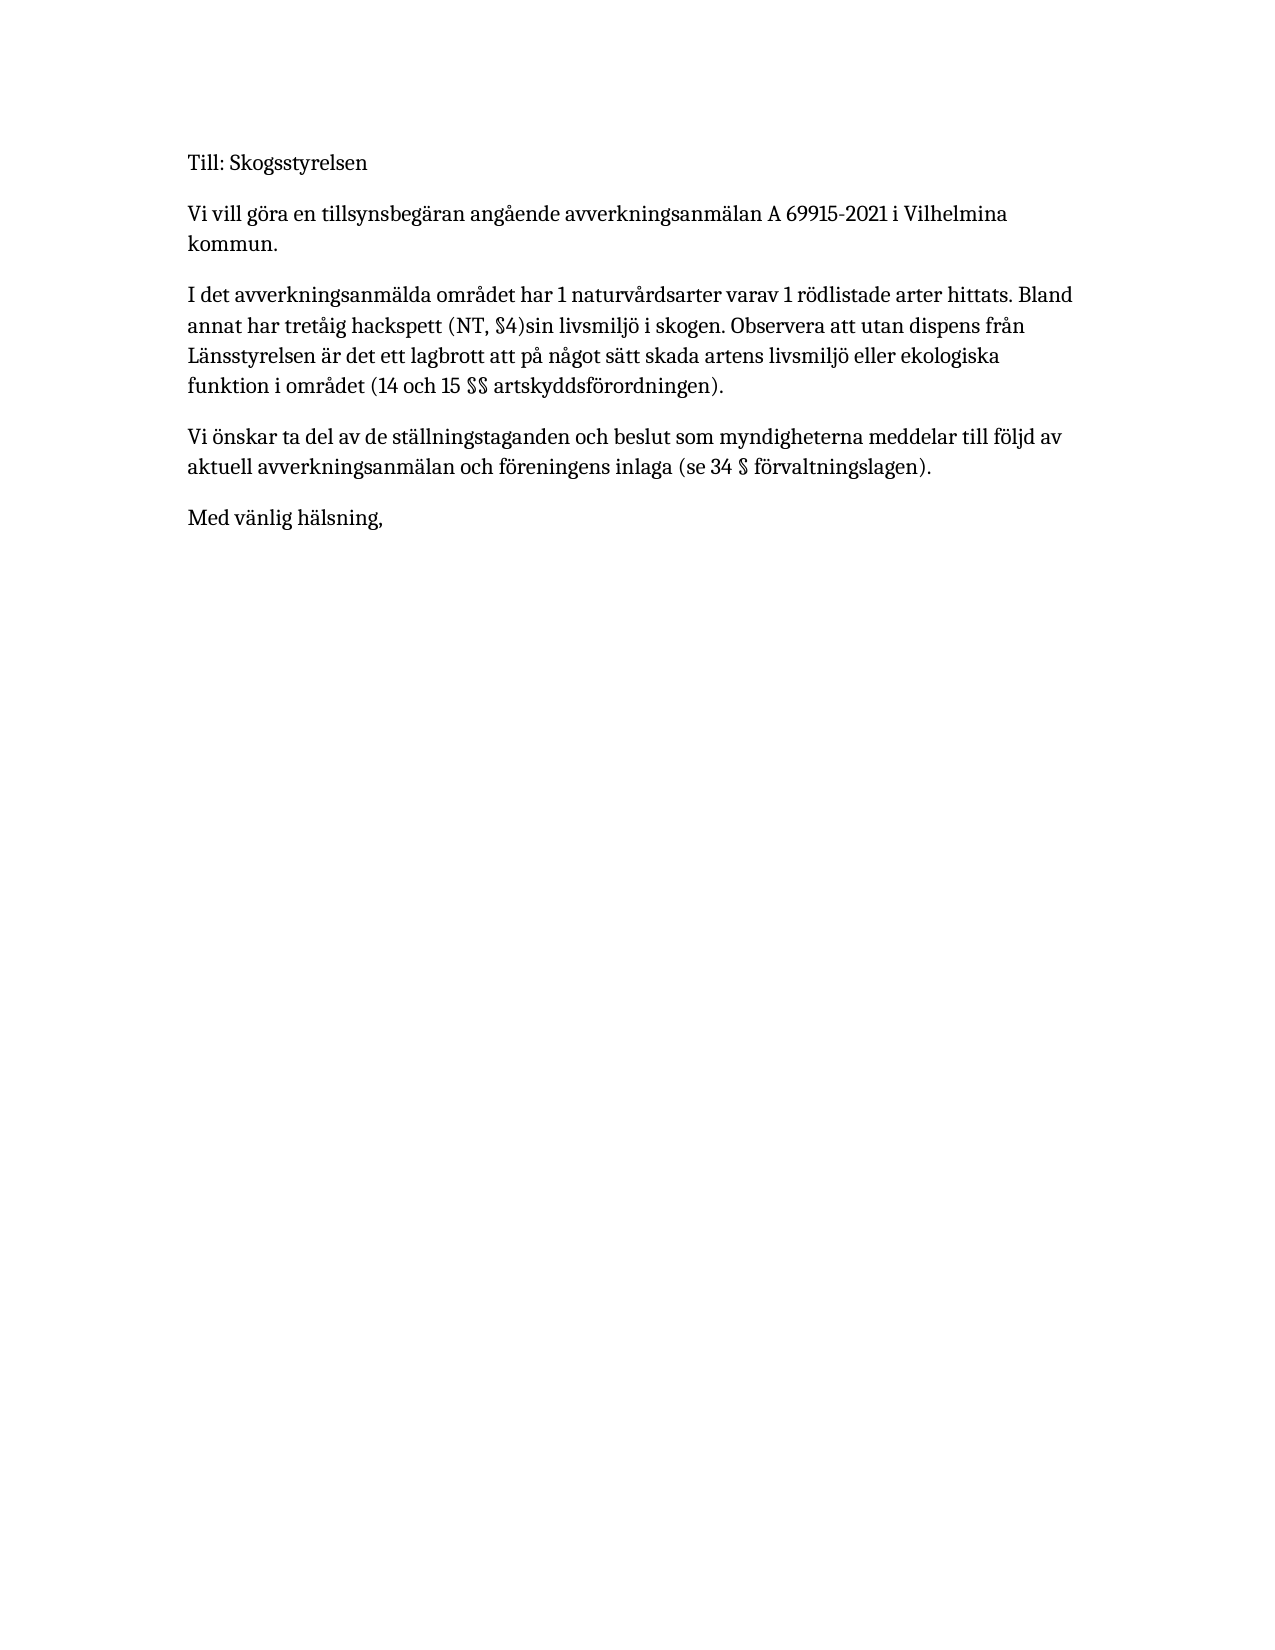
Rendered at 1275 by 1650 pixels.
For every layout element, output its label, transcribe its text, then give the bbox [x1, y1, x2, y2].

text Till: Skogsstyrelsen [187, 150, 1087, 176]
text Vi önskar ta del av de ställningstaganden och beslut som myndigheterna meddelar till följd av aktuell avverkningsanmälan och föreningens inlaga (se 34 § förvaltningslagen). [187, 424, 1087, 481]
text Vi vill göra en tillsynsbegäran angående avverkningsanmälan A 69915-2021 i Vilhelmina kommun. [187, 201, 1087, 258]
text I det avverkningsanmälda området har 1 naturvårdsarter varav 1 rödlistade arter hittats. Bland annat har tretåig hackspett (NT, §4)sin livsmiljö i skogen. Observera att utan dispens från Länsstyrelsen är det ett lagbrott att på något sätt skada artens livsmiljö eller ekologiska funktion i området (14 och 15 §§ artskyddsförordningen). [187, 282, 1087, 399]
text Med vänlig hälsning, [187, 505, 1087, 562]
